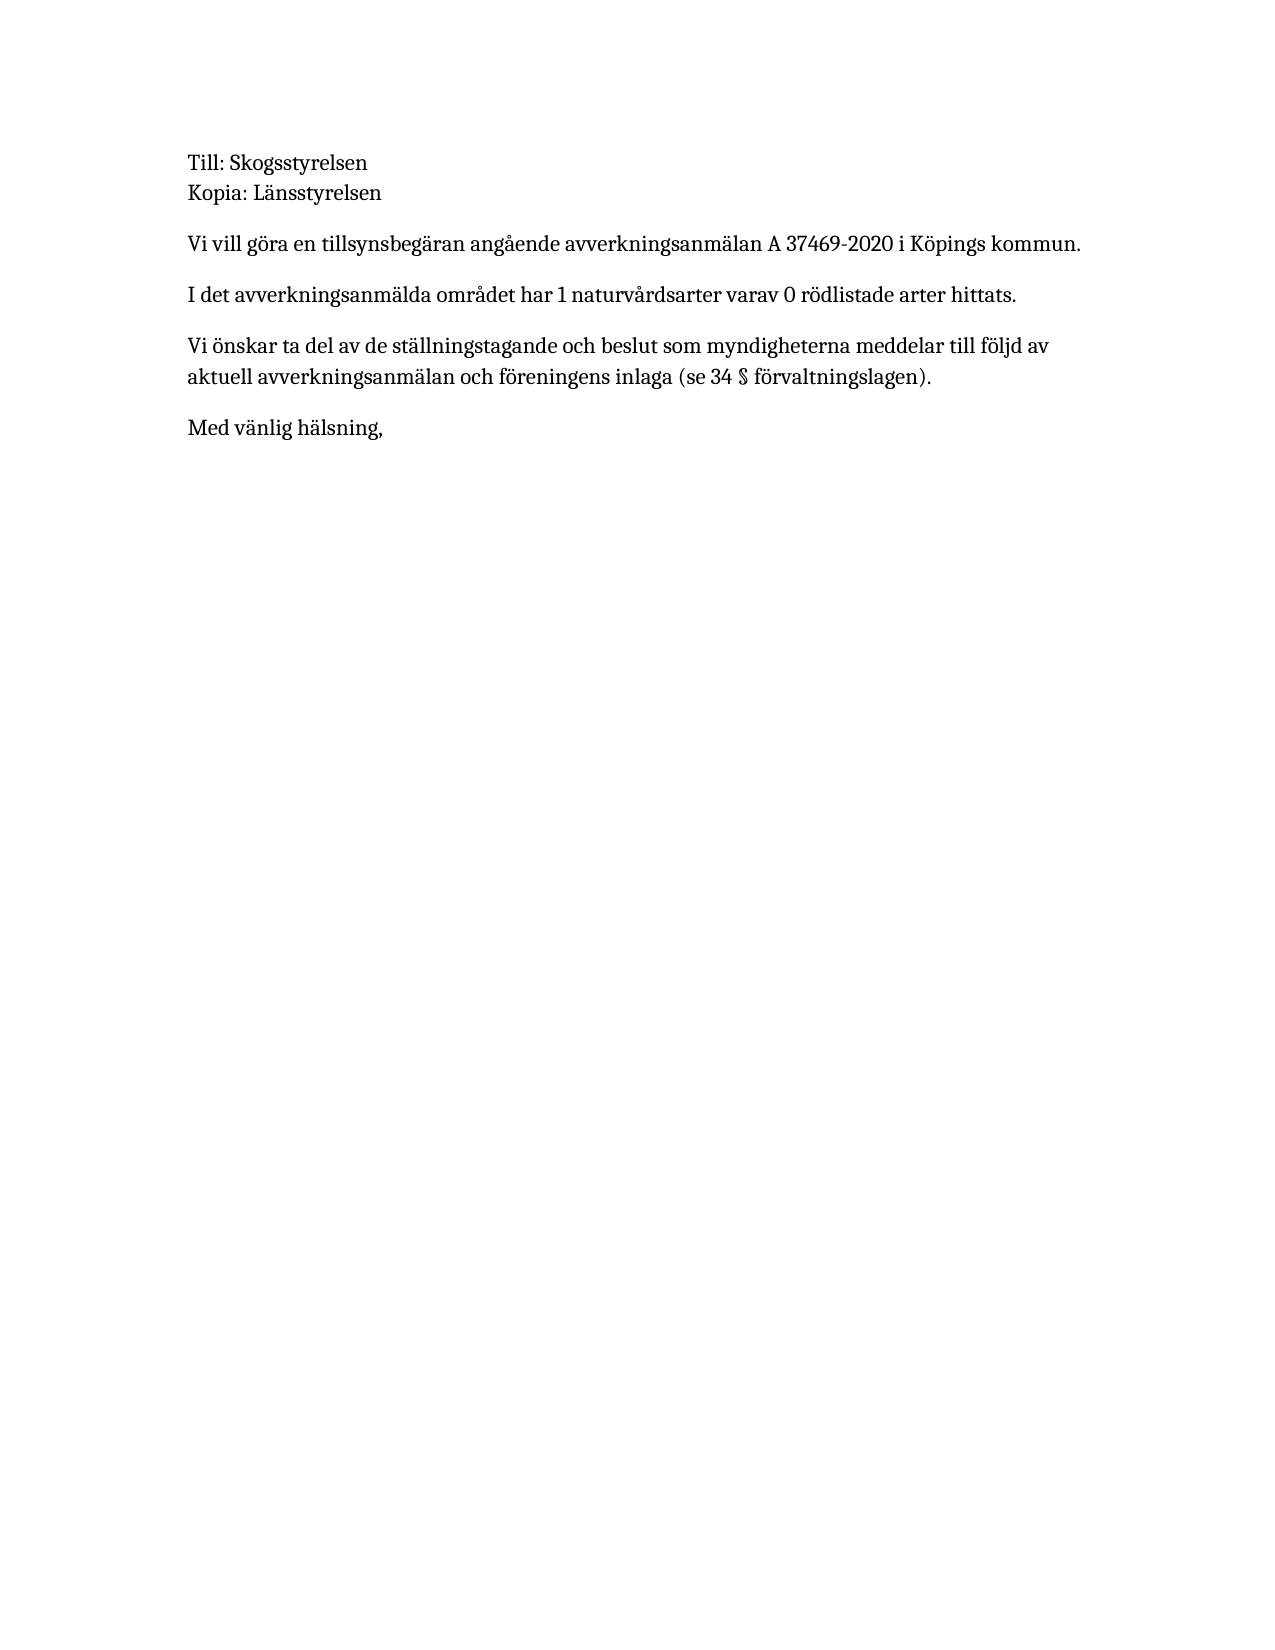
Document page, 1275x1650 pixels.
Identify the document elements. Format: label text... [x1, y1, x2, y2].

text I det avverkningsanmälda området har 1 naturvårdsarter varav 0 rödlistade arter hittats. [187, 282, 1087, 309]
text Med vänlig hälsning, [187, 414, 1087, 471]
text Vi vill göra en tillsynsbegäran angående avverkningsanmälan A 37469-2020 i Köpings kommun. [187, 231, 1087, 258]
text Till: Skogsstyrelsen Kopia: Länsstyrelsen [187, 150, 1087, 207]
text Vi önskar ta del av de ställningstagande och beslut som myndigheterna meddelar till följd av aktuell avverkningsanmälan och föreningens inlaga (se 34 § förvaltningslagen). [187, 333, 1087, 390]
